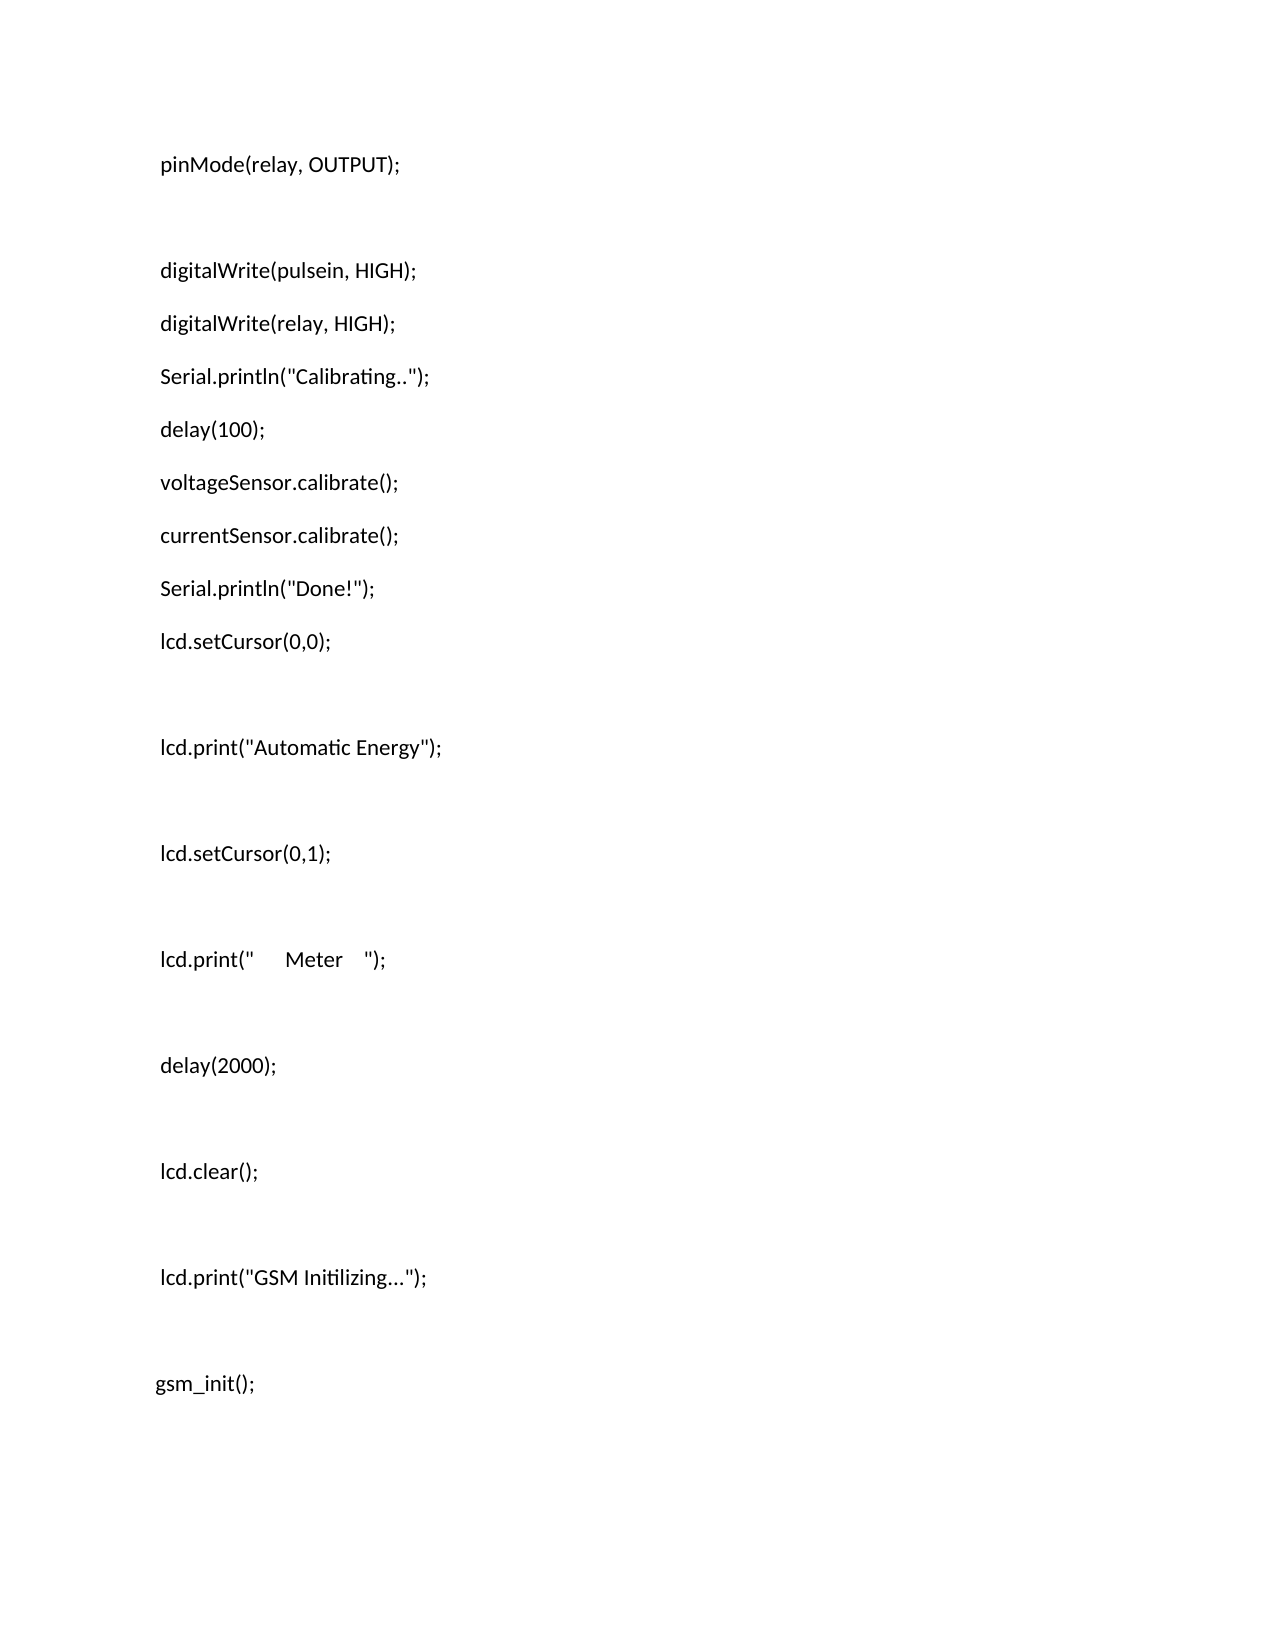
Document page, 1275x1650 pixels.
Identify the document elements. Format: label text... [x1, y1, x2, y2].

text digitalWrite(relay, HIGH); [150, 309, 1125, 337]
text delay(100); [150, 415, 1125, 443]
text lcd.print("Automatic Energy"); [150, 733, 1125, 761]
text gsm_init(); [150, 1369, 1125, 1397]
text lcd.print("GSM Initilizing..."); [150, 1263, 1125, 1291]
text lcd.setCursor(0,0); [150, 627, 1125, 655]
text delay(2000); [150, 1051, 1125, 1079]
text lcd.print(" Meter "); [150, 945, 1125, 973]
text lcd.clear(); [150, 1157, 1125, 1185]
text Serial.println("Done!"); [150, 574, 1125, 602]
text lcd.setCursor(0,1); [150, 839, 1125, 867]
text Serial.println("Calibrating.."); [150, 362, 1125, 390]
text pinMode(relay, OUTPUT); [150, 150, 1125, 178]
text currentSensor.calibrate(); [150, 521, 1125, 549]
text voltageSensor.calibrate(); [150, 468, 1125, 496]
text digitalWrite(pulsein, HIGH); [150, 256, 1125, 284]
